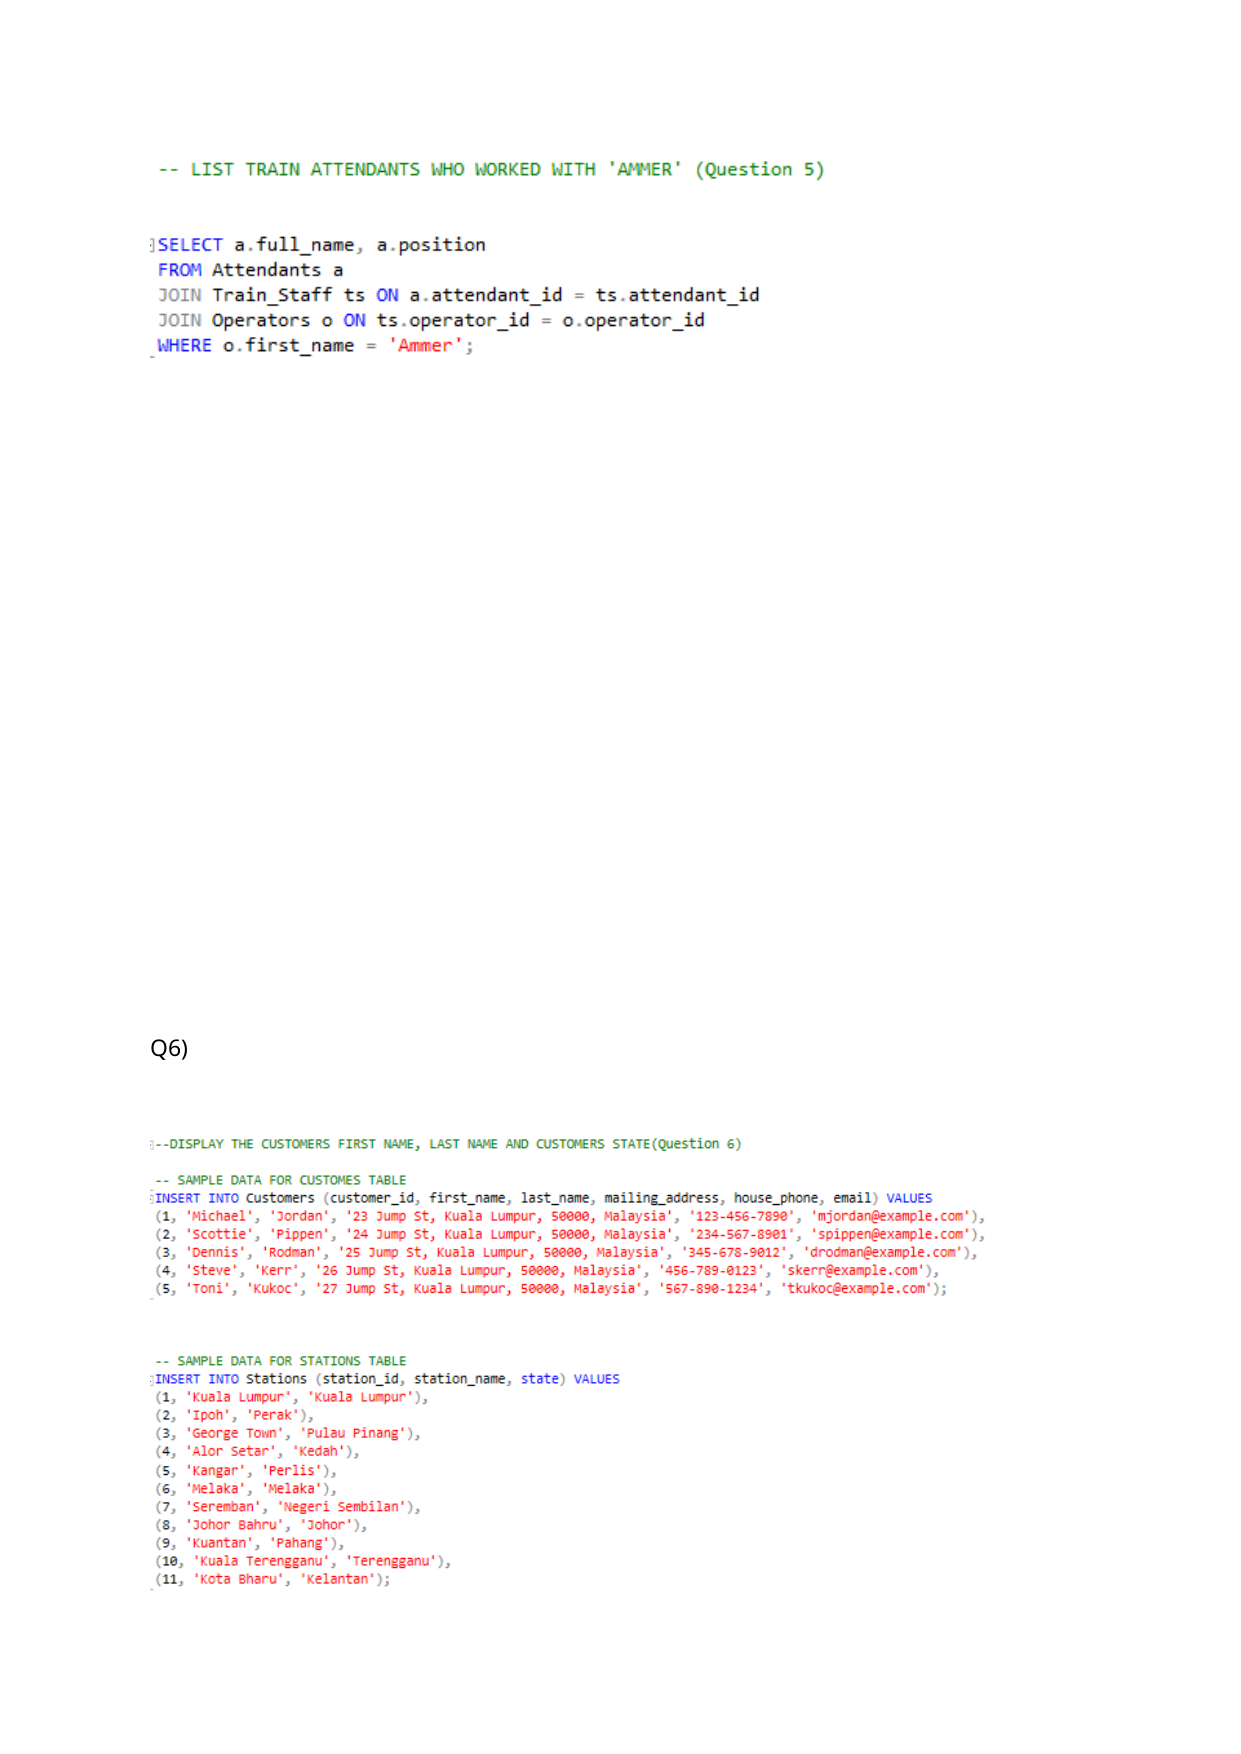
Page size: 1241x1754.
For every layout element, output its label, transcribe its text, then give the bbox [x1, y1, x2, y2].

picture [150, 1133, 1089, 1598]
picture [150, 150, 915, 358]
text Q6) [150, 1032, 1090, 1064]
